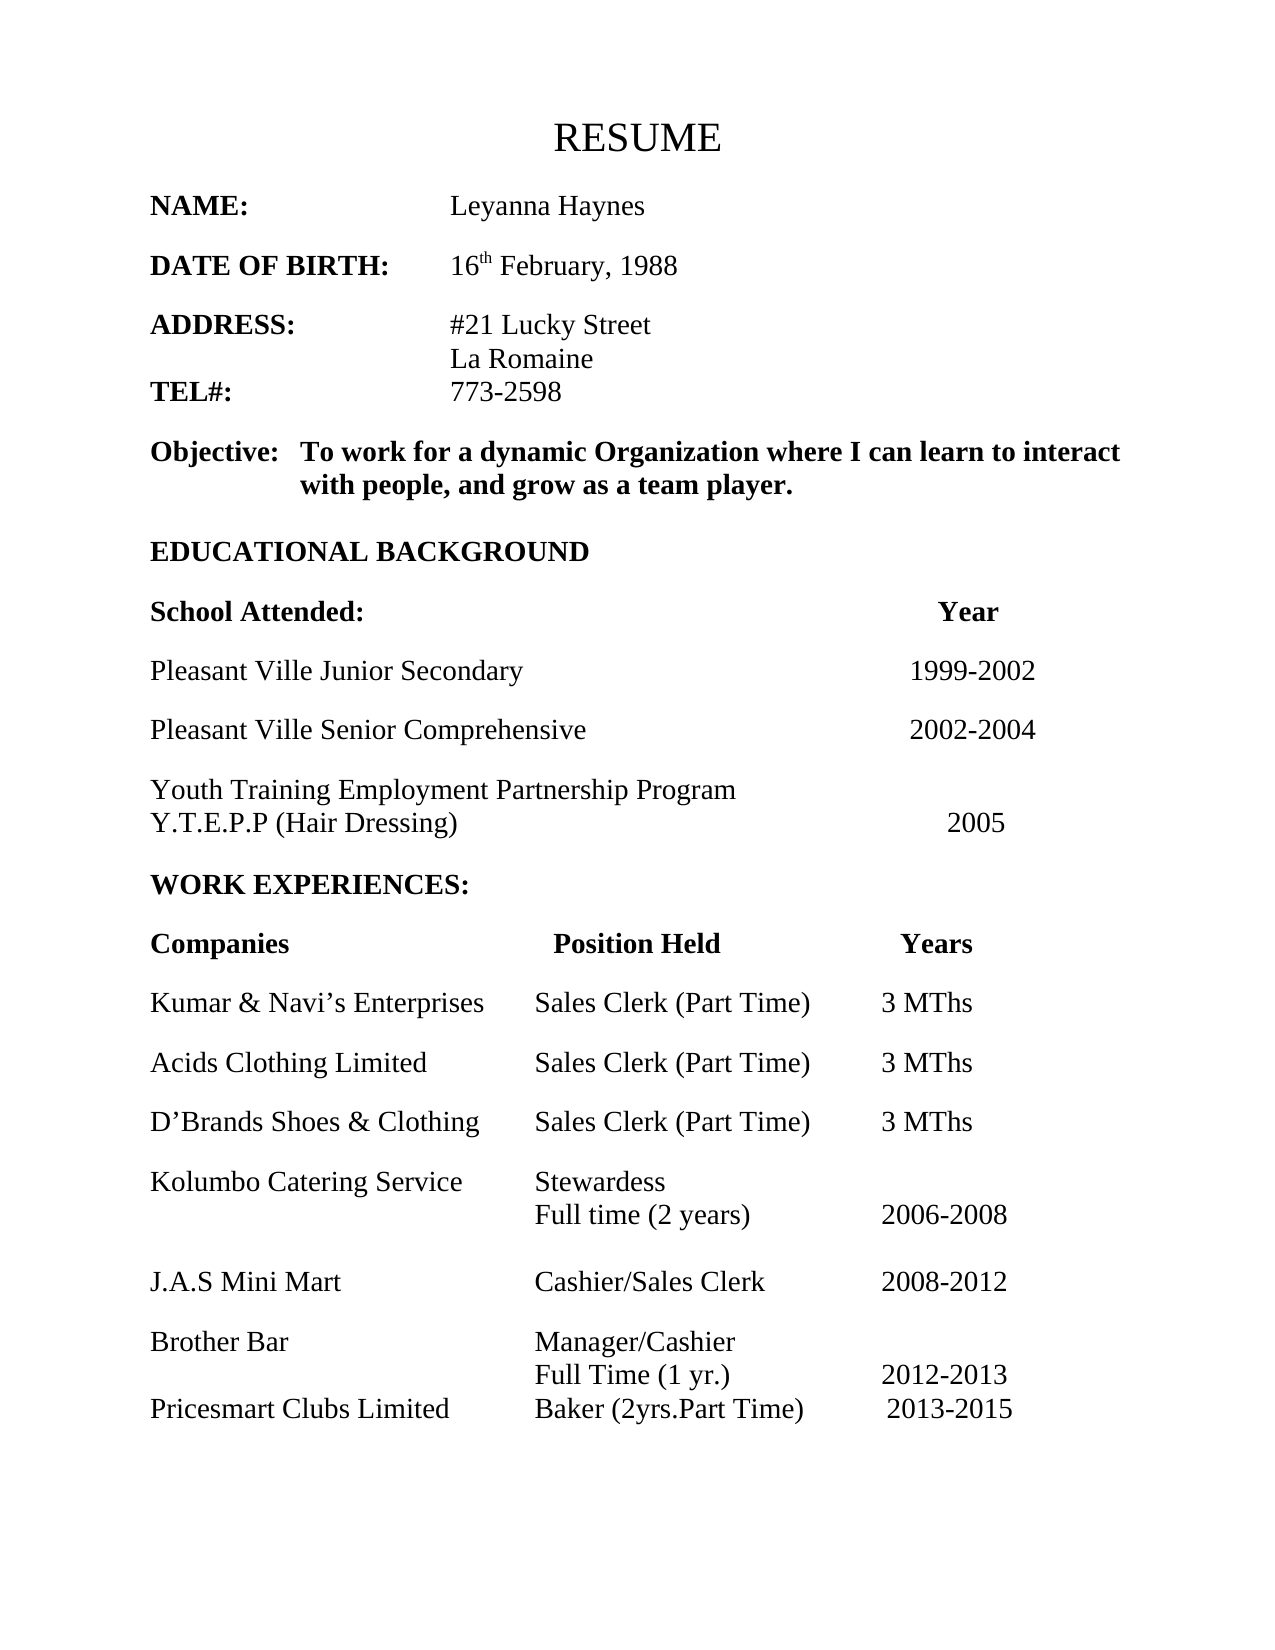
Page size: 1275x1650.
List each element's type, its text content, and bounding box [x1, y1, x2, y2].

text Pleasant Ville Senior Comprehensive 2002-2004 [150, 712, 1125, 746]
text D’Brands Shoes & Clothing Sales Clerk (Part Time) 3 MThs [150, 1104, 1125, 1138]
text Objective: To work for a dynamic Organization where I can learn to interact with people, and grow as a team player. [150, 434, 1125, 501]
text Brother Bar Manager/Cashier [150, 1324, 1125, 1357]
text TEL#: 773-2598 [150, 374, 1125, 408]
text Full Time (1 yr.) 2012-2013 [150, 1357, 1125, 1391]
text Companies Position Held Years [150, 926, 1125, 960]
text Youth Training Employment Partnership Program [150, 772, 1125, 805]
text Kumar & Navi’s Enterprises Sales Clerk (Part Time) 3 MThs [150, 986, 1125, 1019]
text J.A.S Mini Mart Cashier/Sales Clerk 2008-2012 [150, 1264, 1125, 1298]
text Pleasant Ville Junior Secondary 1999-2002 [150, 653, 1125, 687]
text School Attended: Year [150, 594, 1125, 627]
text WORK EXPERIENCES: [150, 867, 1125, 900]
text Acids Clothing Limited Sales Clerk (Part Time) 3 MThs [150, 1045, 1125, 1078]
text La Romaine [150, 341, 1125, 374]
text Y.T.E.P.P (Hair Dressing) 2005 [150, 805, 1125, 839]
text Kolumbo Catering Service Stewardess [150, 1164, 1125, 1197]
text Pricesmart Clubs Limited Baker (2yrs.Part Time) 2013-2015 [150, 1391, 1125, 1424]
text RESUME [150, 112, 1125, 160]
text NAME: Leyanna Haynes [150, 188, 1125, 222]
text ADDRESS: #21 Lucky Street [150, 307, 1125, 341]
text Full time (2 years) 2006-2008 [150, 1197, 1125, 1264]
text EDUCATIONAL BACKGROUND [150, 534, 1125, 568]
text DATE OF BIRTH: 16th February, 1988 [150, 248, 1125, 281]
